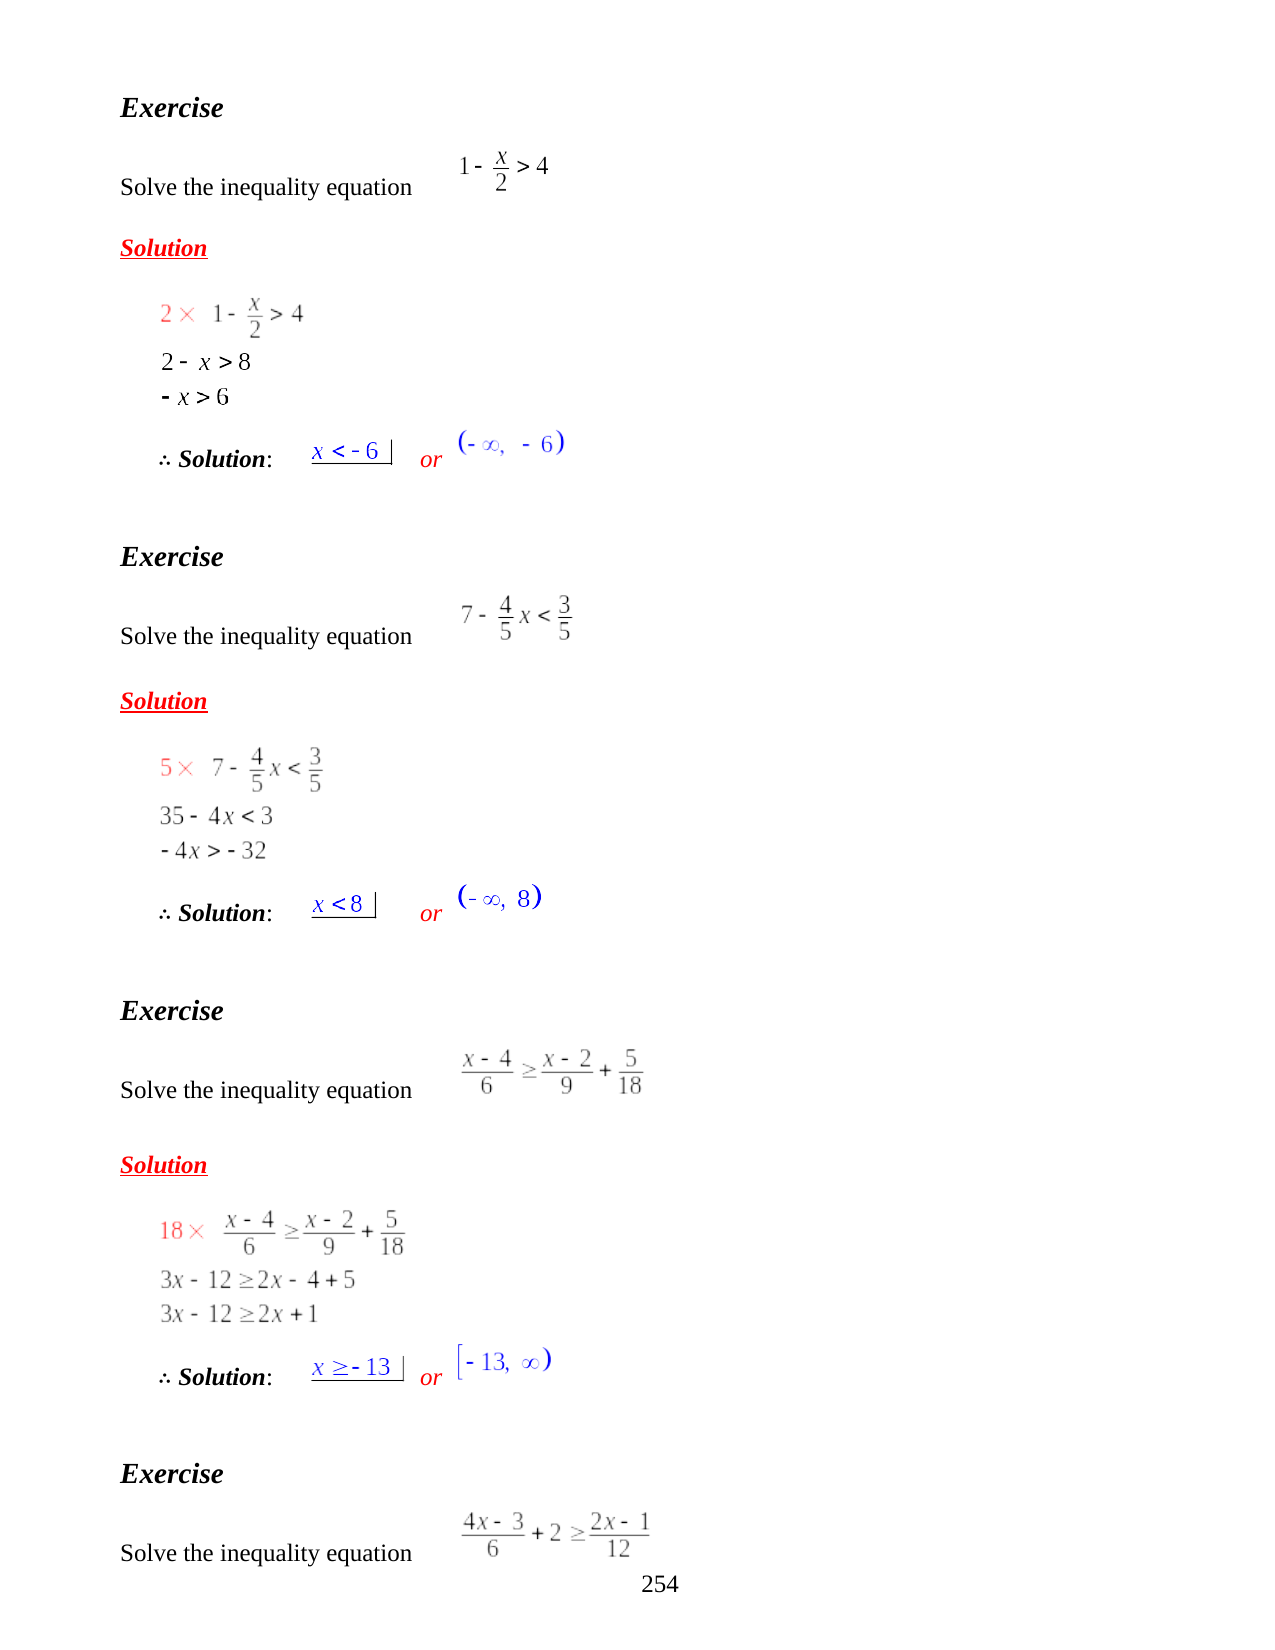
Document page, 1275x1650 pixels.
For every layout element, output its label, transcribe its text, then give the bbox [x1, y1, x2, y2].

text Exercise [120, 539, 1200, 573]
text Exercise [120, 90, 1200, 123]
text Solution [120, 209, 1200, 262]
text Solve the inequality equation [120, 589, 1200, 650]
text Solution [120, 662, 1200, 715]
text Exercise [120, 1456, 1200, 1490]
text Solve the inequality equation [120, 1507, 1200, 1567]
text ∴ Solution: or [157, 425, 1200, 473]
text Solution [120, 1126, 1200, 1179]
text Solve the inequality equation [120, 140, 1200, 201]
text ∴ Solution: or [157, 1343, 1200, 1390]
text Solve the inequality equation [120, 1043, 1200, 1103]
text Exercise [120, 993, 1200, 1026]
text ∴ Solution: or [157, 879, 1200, 927]
